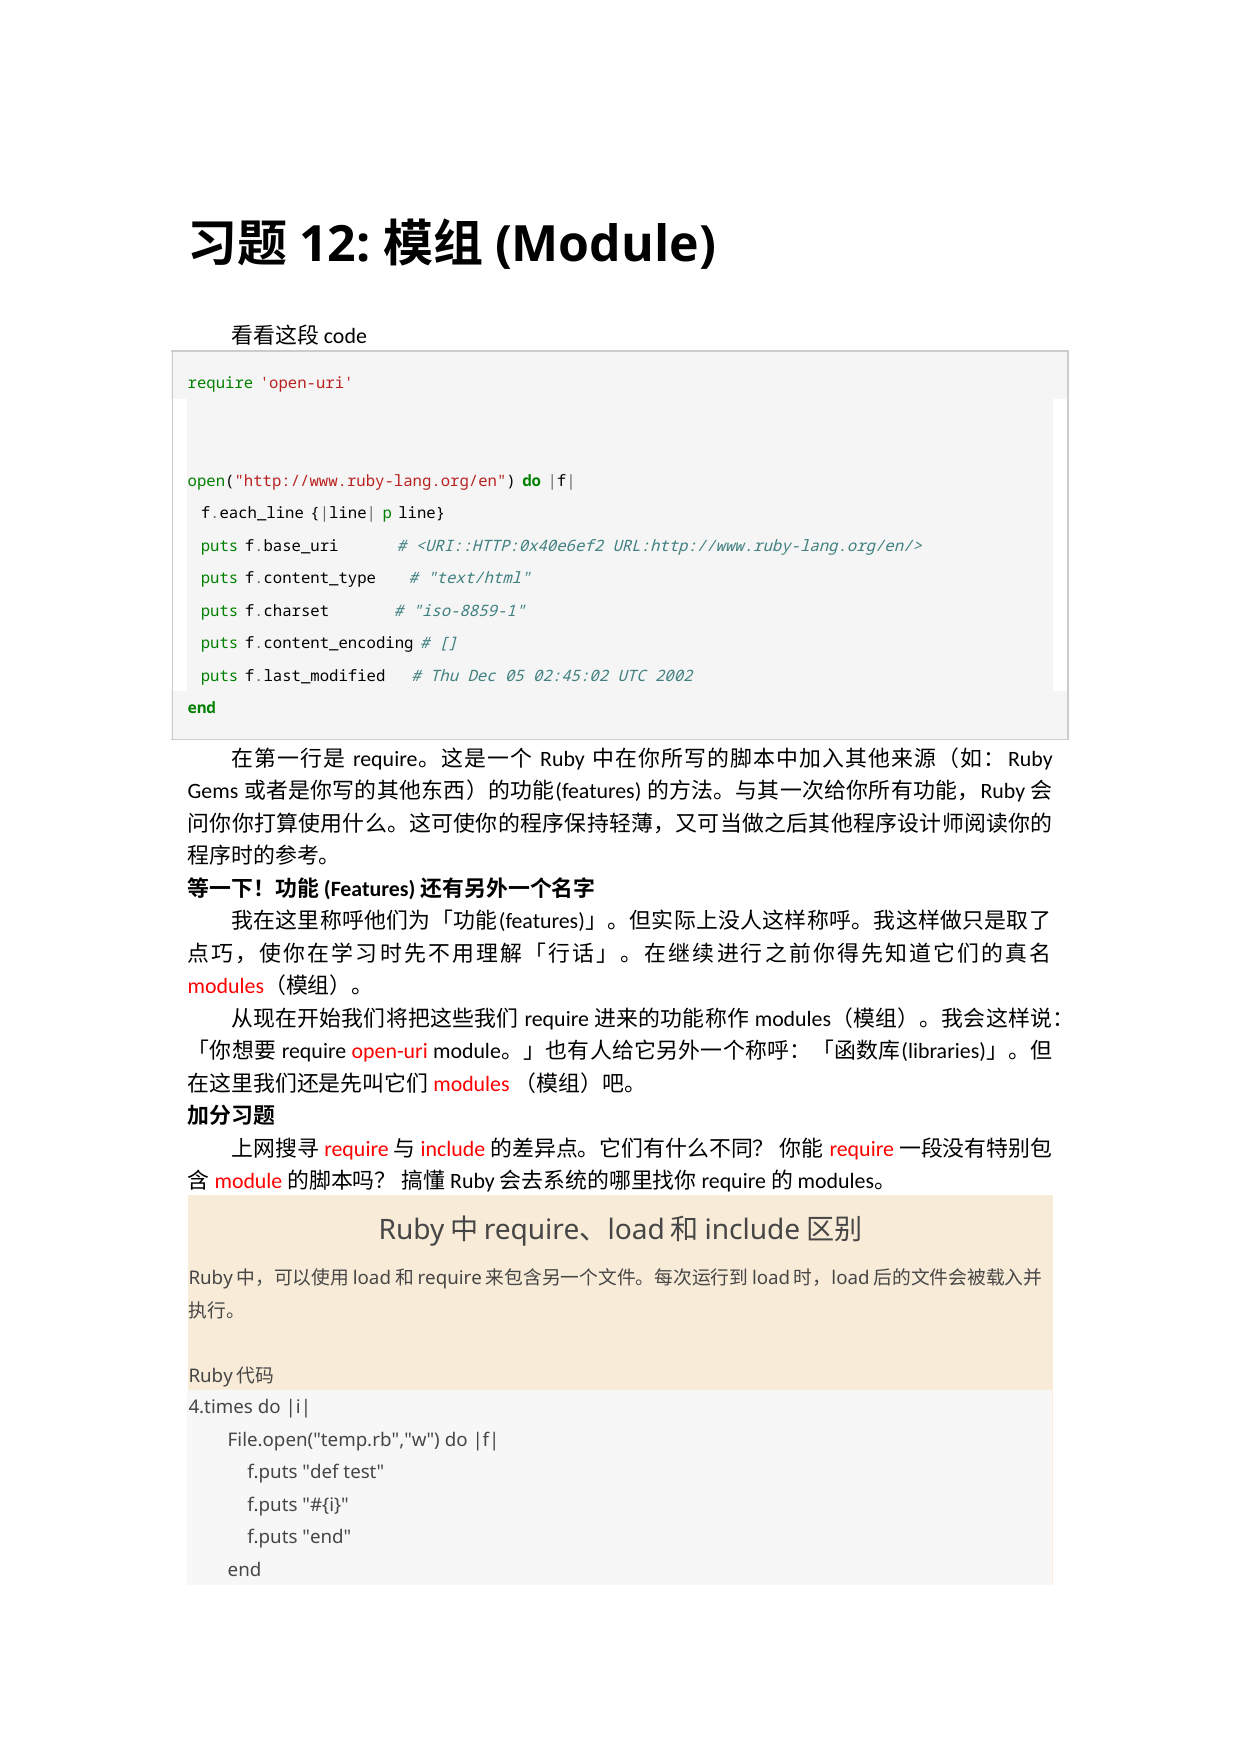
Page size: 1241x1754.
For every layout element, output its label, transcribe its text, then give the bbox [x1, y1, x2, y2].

text 等一下！功能 (Features) 还有另外一个名字 [187, 870, 1053, 903]
text require 'open-uri' [173, 352, 1067, 399]
text 加分习题 [187, 1098, 1053, 1130]
text 上网搜寻 require 与 include 的差异点。它们有什么不同？ 你能 require 一段没有特别包含 module 的脚本吗？ 搞懂 Ruby 会去系统的哪里找你 require 的 modules。 [187, 1130, 1053, 1195]
text 在第一行是 require。这是一个 Ruby 中在你所写的脚本中加入其他来源（如：Ruby Gems 或者是你写的其他东西）的功能(features) 的方法。与其一次给你所有功能，Ruby 会问你你打算使用什么。这可使你的程序保持轻薄，又可当做之后其他程序设计师阅读你的程序时的参考。 [187, 740, 1053, 870]
text open("http://www.ruby-lang.org/en") do |f| [187, 464, 1053, 496]
text puts f.base_uri # <URI::HTTP:0x40e6ef2 URL:http://www.ruby-lang.org/en/> [187, 529, 1053, 561]
text puts f.last_modified # Thu Dec 05 02:45:02 UTC 2002 [187, 659, 1053, 675]
text f.each_line {|line| p line} [187, 496, 1053, 529]
text end [173, 675, 1067, 739]
text puts f.content_encoding # [] [187, 626, 1053, 659]
text 看看这段 code [187, 318, 1053, 350]
subtitle 习题 12: 模组 (Module) [187, 191, 1053, 289]
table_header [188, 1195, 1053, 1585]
text puts f.content_type # "text/html" [187, 561, 1053, 594]
text puts f.charset # "iso-8859-1" [187, 594, 1053, 626]
text 我在这里称呼他们为「功能(features)」。但实际上没人这样称呼。我这样做只是取了点巧，使你在学习时先不用理解「行话」。在继续进行之前你得先知道它们的真名 modules（模组）。 [187, 903, 1053, 1000]
text 从现在开始我们将把这些我们 require 进来的功能称作 modules（模组）。我会这样说：「你想要 require open-uri module。」也有人给它另外一个称呼：「函数库(libraries)」。但在这里我们还是先叫它们 modules （模组）吧。 [187, 1000, 1053, 1098]
